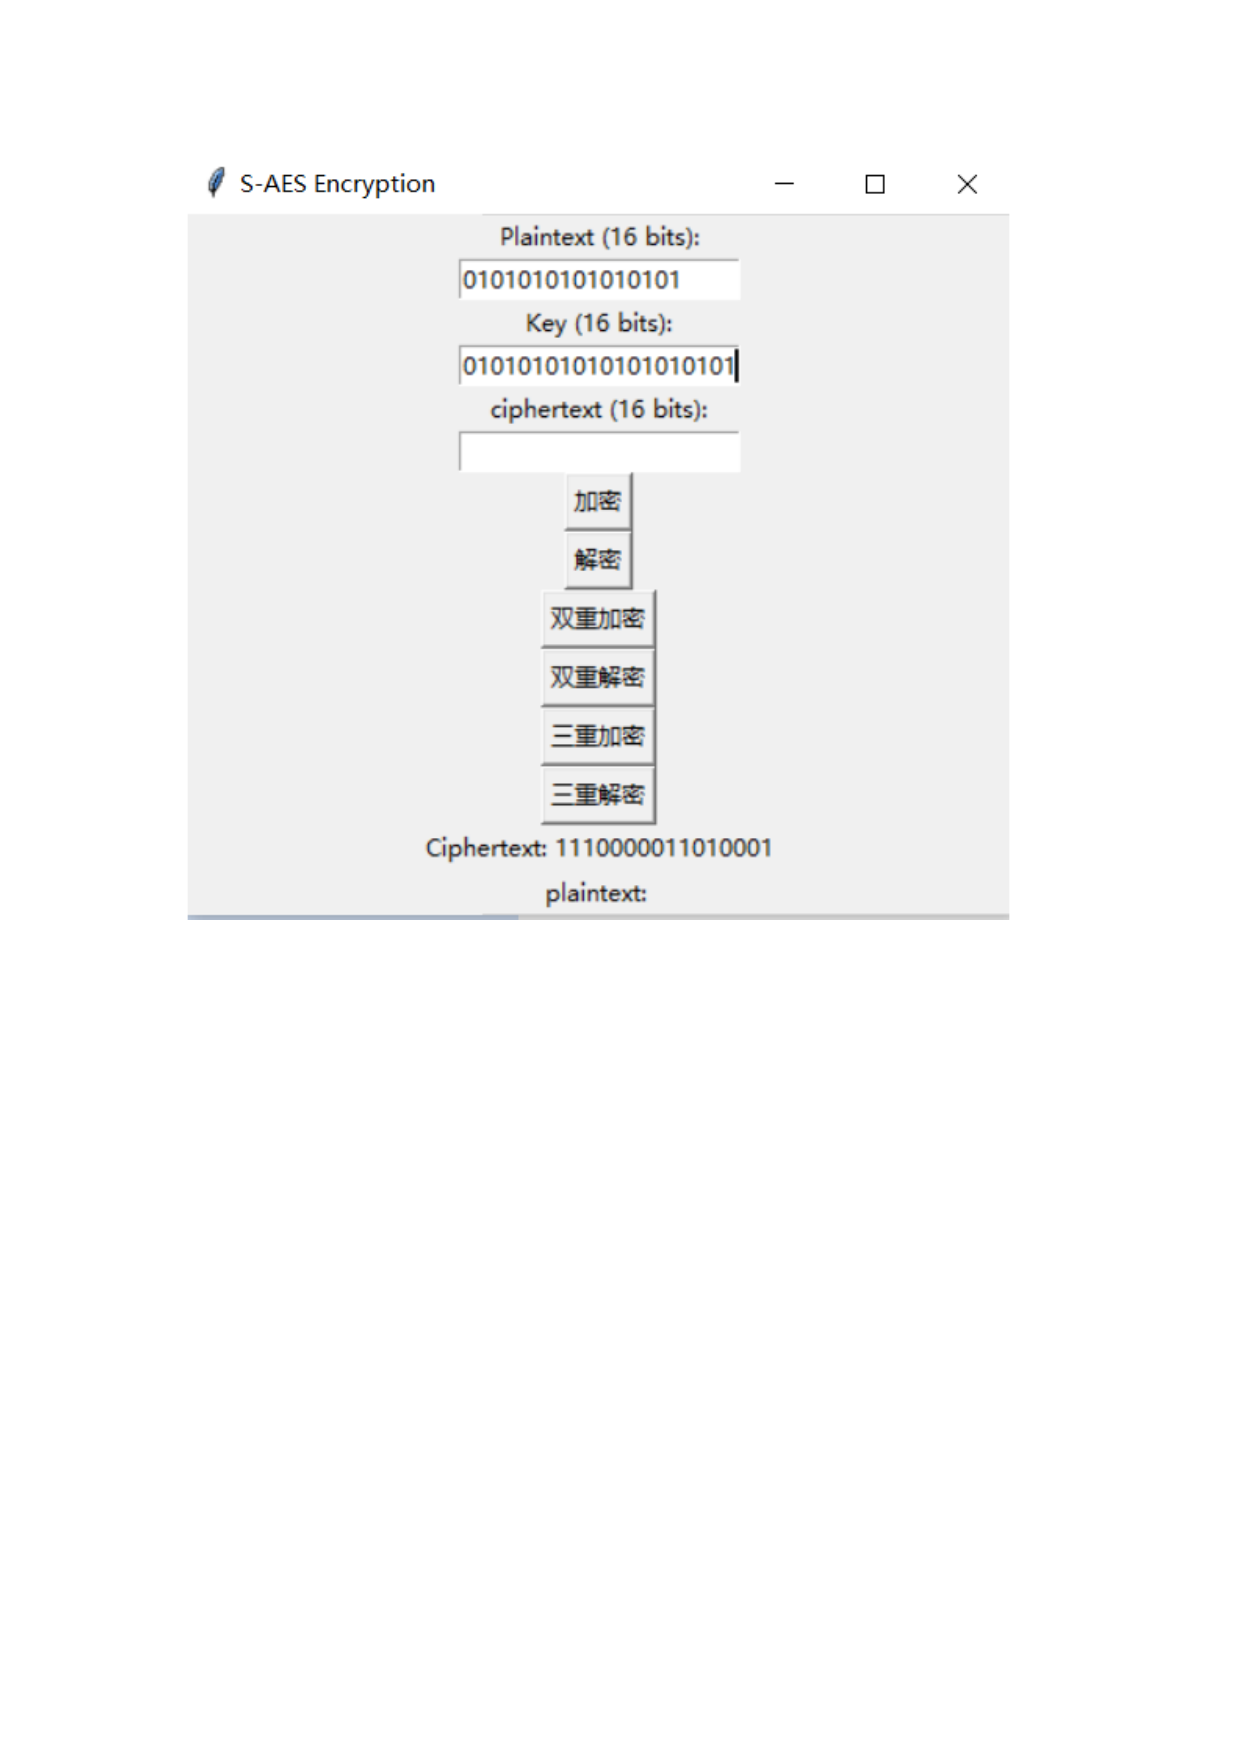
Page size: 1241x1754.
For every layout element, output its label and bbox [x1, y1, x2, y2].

picture [187, 162, 1010, 920]
